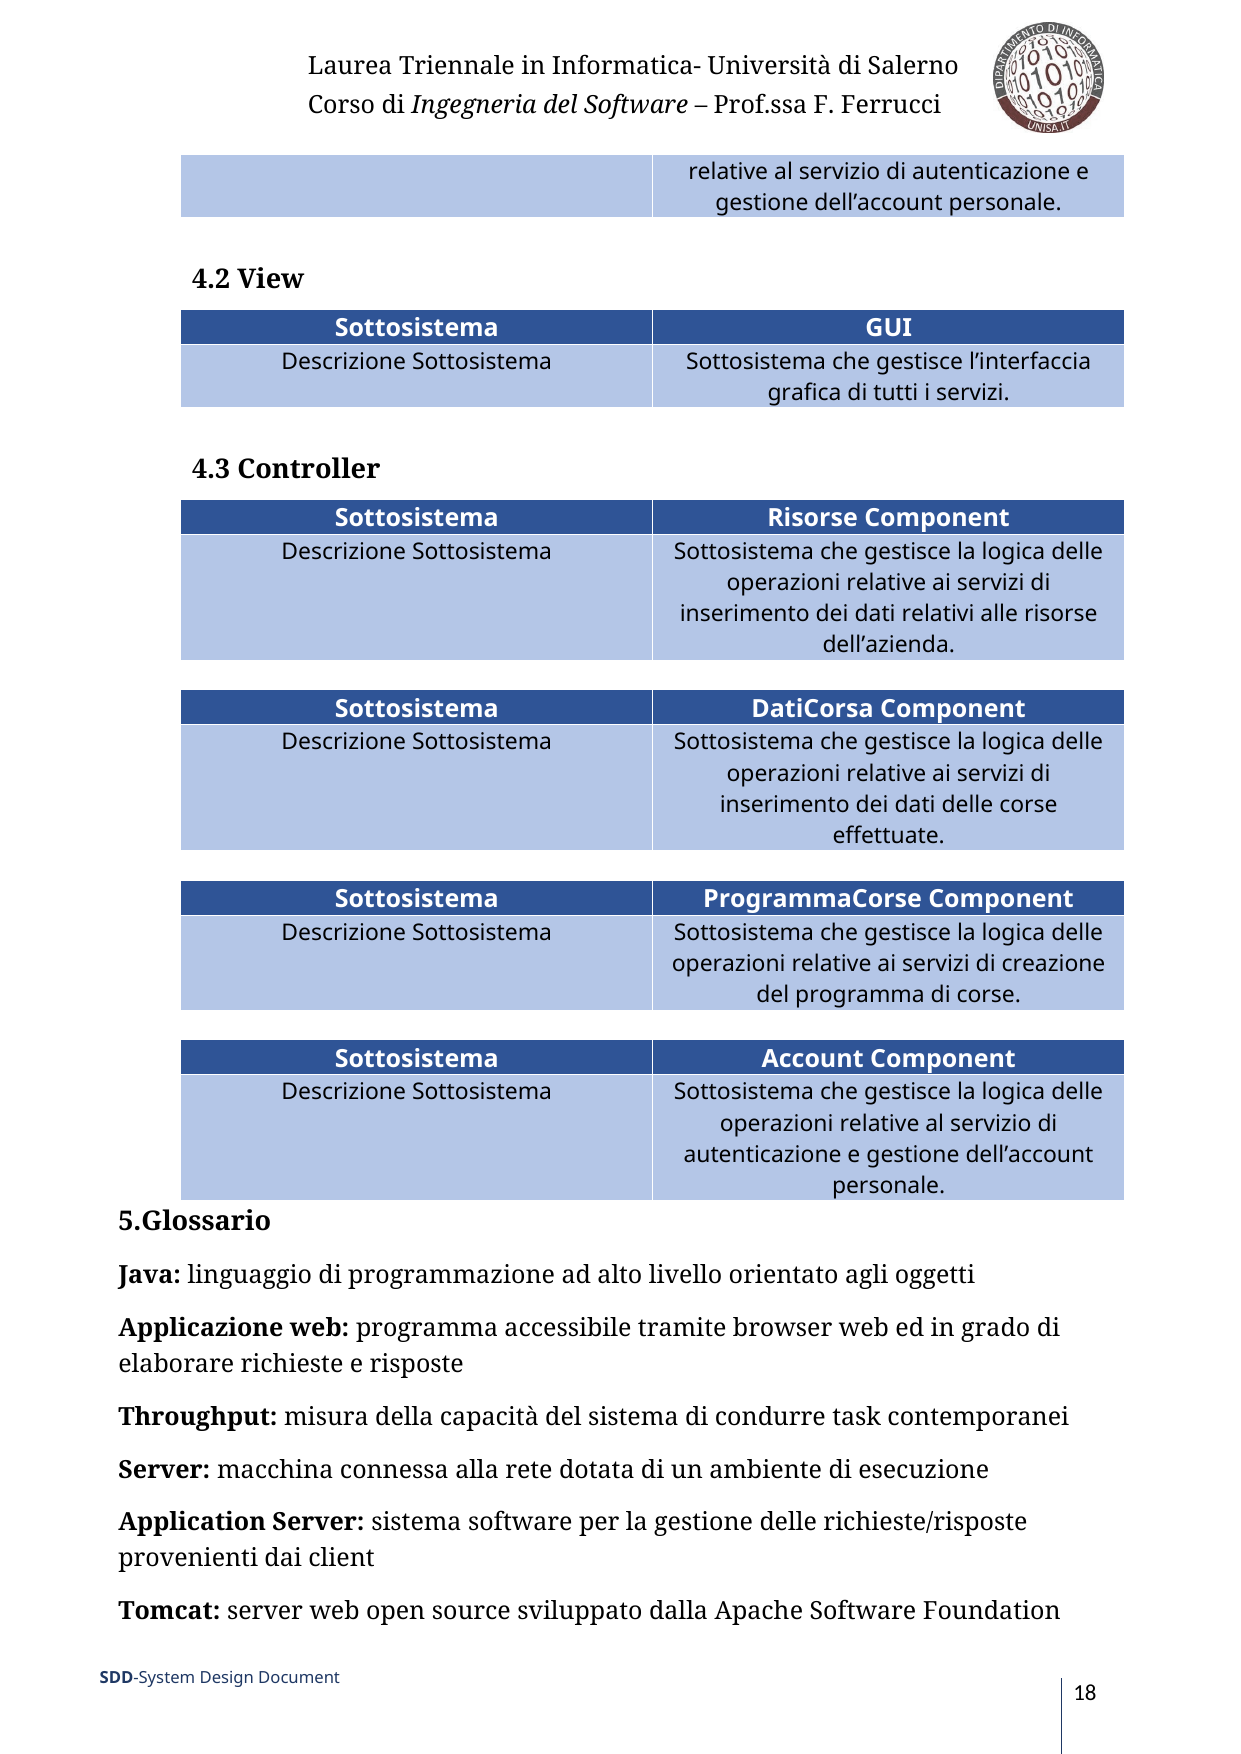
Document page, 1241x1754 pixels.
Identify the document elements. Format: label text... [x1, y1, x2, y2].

table_cell Sottosistema che gestisce la logica delle operazioni relative ai servizi di inserimento dei dati delle corse effettuate. [653, 725, 1124, 850]
text Tomcat: server web open source sviluppato dalla Apache Software Foundation [118, 1593, 1122, 1627]
text Java: linguaggio di programmazione ad alto livello orientato agli oggetti [118, 1257, 1122, 1291]
text 5.Glossario [118, 1201, 1122, 1238]
table_cell Sottosistema che gestisce la logica delle operazioni relative ai servizi di creazione del programma di corse. [653, 916, 1124, 1010]
text Server: macchina connessa alla rete dotata di un ambiente di esecuzione [118, 1451, 1122, 1485]
table_header Account Component [653, 1040, 1124, 1074]
text Application Server: sistema software per la gestione delle richieste/risposte provenienti dai client [118, 1504, 1122, 1574]
table_header DatiCorsa Component [653, 690, 1124, 724]
table_header Risorse Component [653, 500, 1124, 534]
table_cell Sottosistema che gestisce l’interfaccia grafica di tutti i servizi. [653, 345, 1124, 407]
text Applicazione web: programma accessibile tramite browser web ed in grado di elaborare richieste e risposte [118, 1310, 1122, 1380]
table_header Sottosistema [181, 881, 652, 915]
table_cell Descrizione Sottosistema [181, 916, 652, 1010]
table_header GUI [653, 310, 1124, 344]
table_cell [653, 155, 1124, 217]
table_cell Descrizione Sottosistema [181, 535, 652, 660]
table_header Sottosistema [181, 310, 652, 344]
text 4.3 Controller [192, 449, 1122, 486]
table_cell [181, 155, 652, 217]
text 4.2 View [192, 259, 1122, 296]
picture [993, 22, 1104, 133]
table_cell Sottosistema che gestisce la logica delle operazioni relative ai servizi di inserimento dei dati relativi alle risorse dell’azienda. [653, 535, 1124, 660]
table_cell Descrizione Sottosistema [181, 345, 652, 407]
text Throughput: misura della capacità del sistema di condurre task contemporanei [118, 1398, 1122, 1433]
table_cell Sottosistema che gestisce la logica delle operazioni relative al servizio di autenticazione e gestione dell’account personale. [653, 1075, 1124, 1200]
table_header Sottosistema [181, 500, 652, 534]
table_cell Descrizione Sottosistema [181, 725, 652, 850]
table_cell Descrizione Sottosistema [181, 1075, 652, 1200]
table_header Sottosistema [181, 1040, 652, 1074]
table_header ProgrammaCorse Component [653, 881, 1124, 915]
table_header Sottosistema [181, 690, 652, 724]
